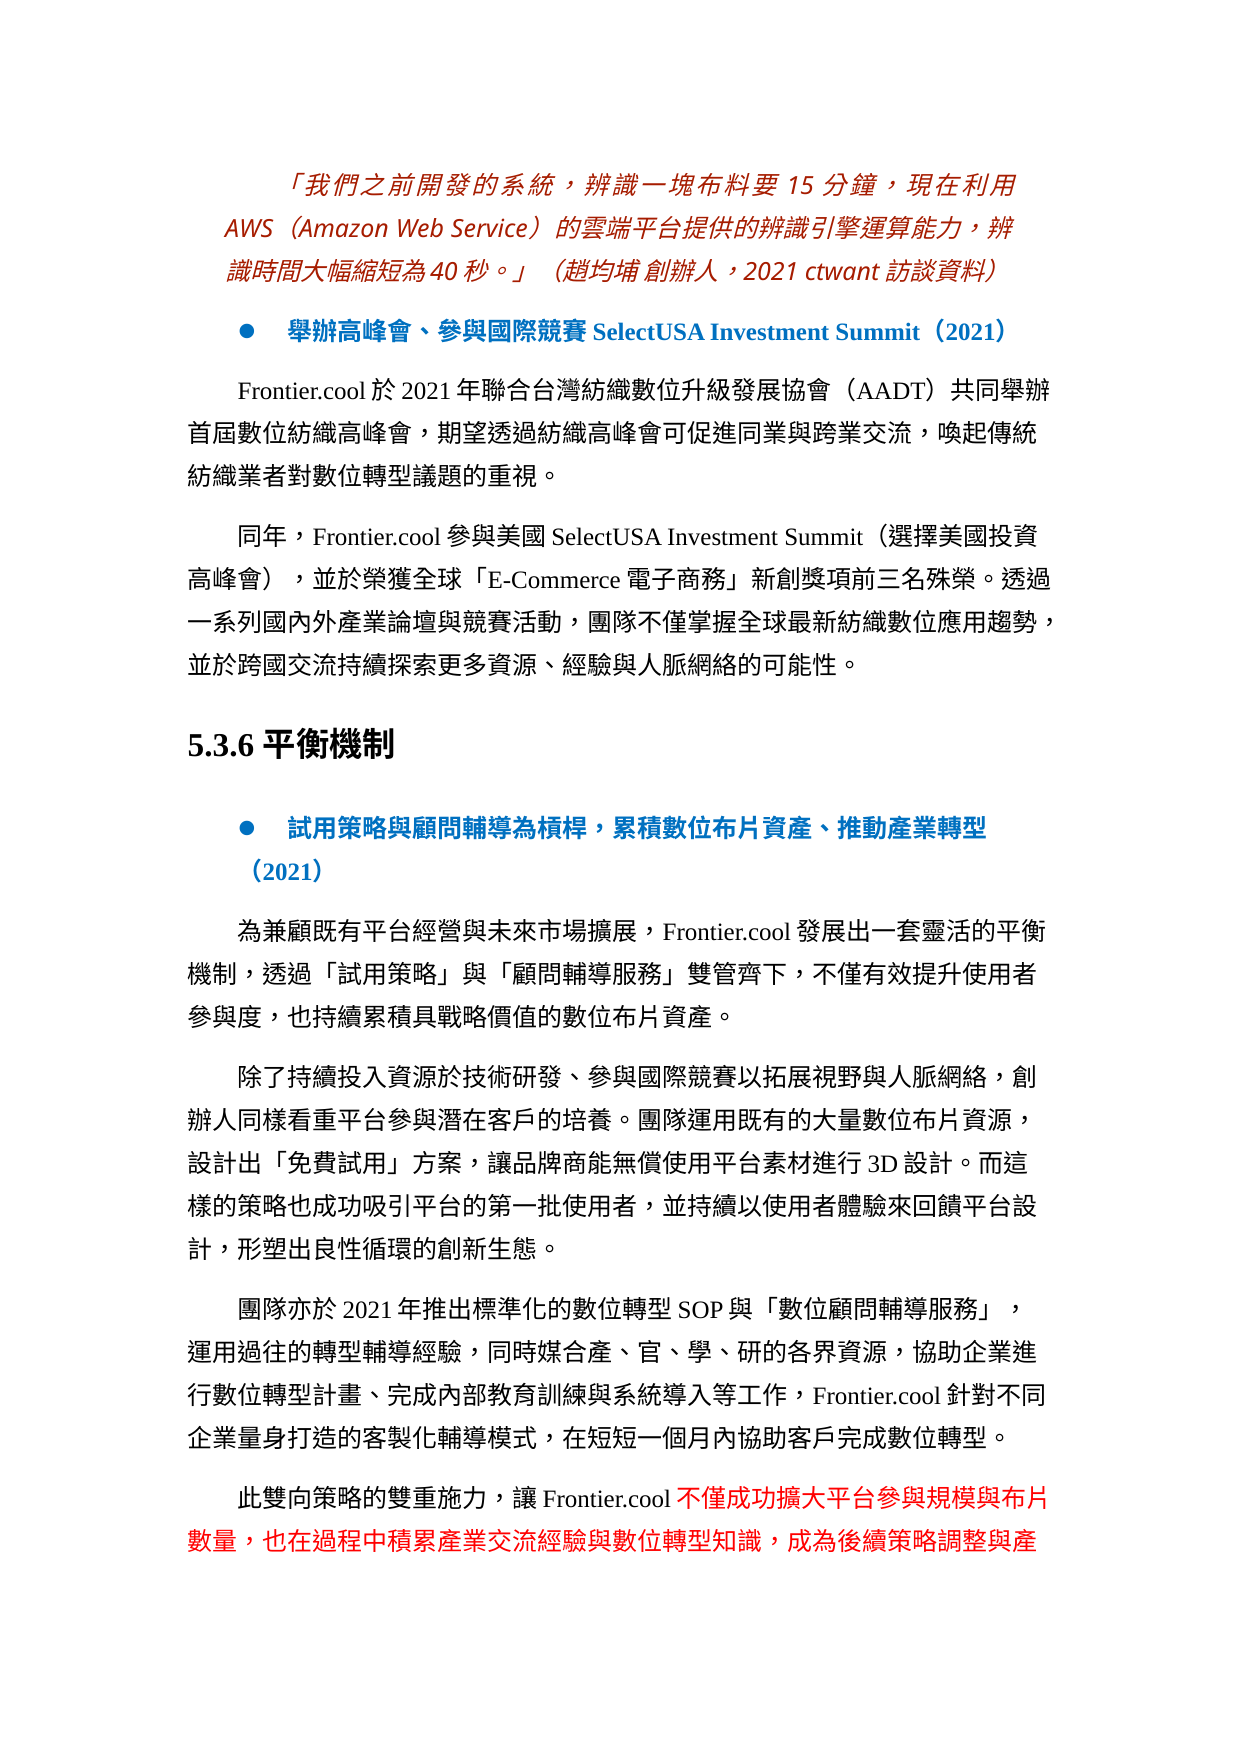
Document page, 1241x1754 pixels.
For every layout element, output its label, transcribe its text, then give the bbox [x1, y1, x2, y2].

text 舉辦高峰會、參與國際競賽SelectUSA Investment Summit（2021） [237, 310, 1053, 348]
text 團隊亦於2021年推出標準化的數位轉型SOP與「數位顧問輔導服務」，運用過往的轉型輔導經驗，同時媒合產、官、學、研的各界資源，協助企業進行數位轉型計畫、完成內部教育訓練與系統導入等工作，Frontier.cool針對不同企業量身打造的客製化輔導模式，在短短一個月內協助客戶完成數位轉型。 [187, 1288, 1053, 1455]
subtitle 5.3.6 平衡機制 [187, 705, 1053, 780]
text Frontier.cool於2021年聯合台灣紡織數位升級發展協會（AADT）共同舉辦首屆數位紡織高峰會，期望透過紡織高峰會可促進同業與跨業交流，喚起傳統紡織業者對數位轉型議題的重視。 [187, 370, 1053, 494]
text 同年，Frontier.cool參與美國SelectUSA Investment Summit（選擇美國投資高峰會），並於榮獲全球「E-Commerce電子商務」新創獎項前三名殊榮。透過一系列國內外產業論壇與競賽活動，團隊不僅掌握全球最新紡織數位應用趨勢，並於跨國交流持續探索更多資源、經驗與人脈網絡的可能性。 [187, 516, 1053, 683]
text 試用策略與顧問輔導為槓桿，累積數位布片資產、推動產業轉型（2021） [237, 808, 1053, 888]
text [187, 1477, 1053, 1558]
text 「我們之前開發的系統，辨識一塊布料要15分鐘，現在利用AWS（Amazon Web Service）的雲端平台提供的辨識引擎運算能力，辨識時間大幅縮短為40秒。」（趙均埔 創辦人，2021 ctwant訪談資料） [225, 164, 1015, 288]
text 為兼顧既有平台經營與未來市場擴展，Frontier.cool發展出一套靈活的平衡機制，透過「試用策略」與「顧問輔導服務」雙管齊下，不僅有效提升使用者參與度，也持續累積具戰略價值的數位布片資產。 [187, 911, 1053, 1034]
text 除了持續投入資源於技術研發、參與國際競賽以拓展視野與人脈網絡，創辦人同樣看重平台參與潛在客戶的培養。團隊運用既有的大量數位布片資源，設計出「免費試用」方案，讓品牌商能無償使用平台素材進行3D設計。而這樣的策略也成功吸引平台的第一批使用者，並持續以使用者體驗來回饋平台設計，形塑出良性循環的創新生態。 [187, 1056, 1053, 1266]
